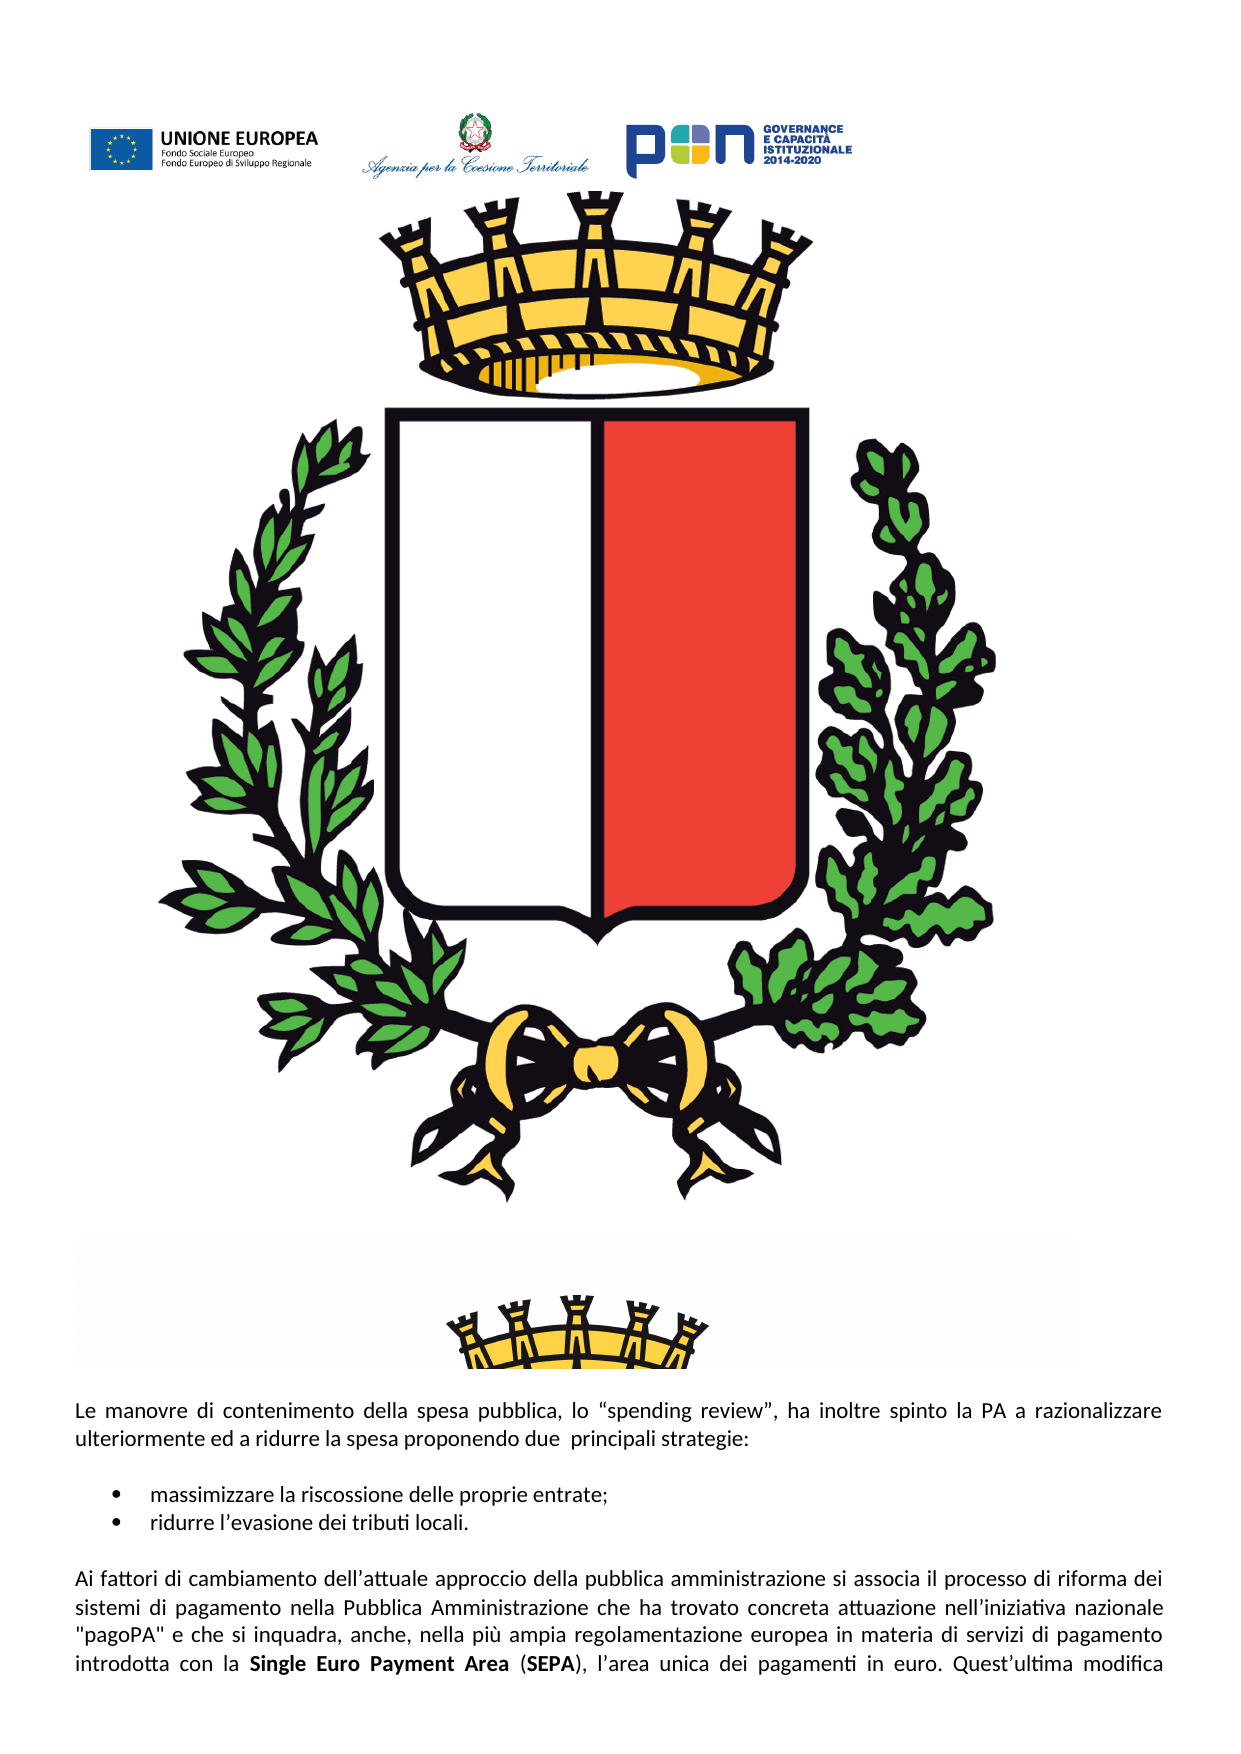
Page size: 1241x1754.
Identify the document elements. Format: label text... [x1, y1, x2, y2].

text Ai fattori di cambiamento dell’attuale approccio della pubblica amministrazione si associa il processo di riforma dei sistemi di pagamento nella Pubblica Amministrazione che ha trovato concreta attuazione nell’iniziativa nazionale "pagoPA" e che si inquadra, anche, nella più ampia regolamentazione europea in materia di servizi di pagamento introdotta con la Single Euro Payment Area (SEPA), l’area unica dei pagamenti in euro. Quest’ultima modifica legislativa a connotazione europea, oltre a dare la possibilità a cittadini e imprese di effettuare pagamenti in modalità elettronica, associa dei nuovi benefici alla PA stessa per quanto concerne la riconciliazione degli incassi e la gestione dei servizi di tesoreria. [75, 1564, 1165, 1677]
picture [75, 1237, 1079, 1369]
picture [75, 106, 1104, 1210]
list ridurre l’evasione dei tributi locali. [112, 1508, 1165, 1537]
list massimizzare la riscossione delle proprie entrate; [112, 1481, 1165, 1508]
text Le manovre di contenimento della spesa pubblica, lo “spending review”, ha inoltre spinto la PA a razionalizzare ulteriormente ed a ridurre la spesa proponendo due principali strategie: [75, 1396, 1165, 1452]
